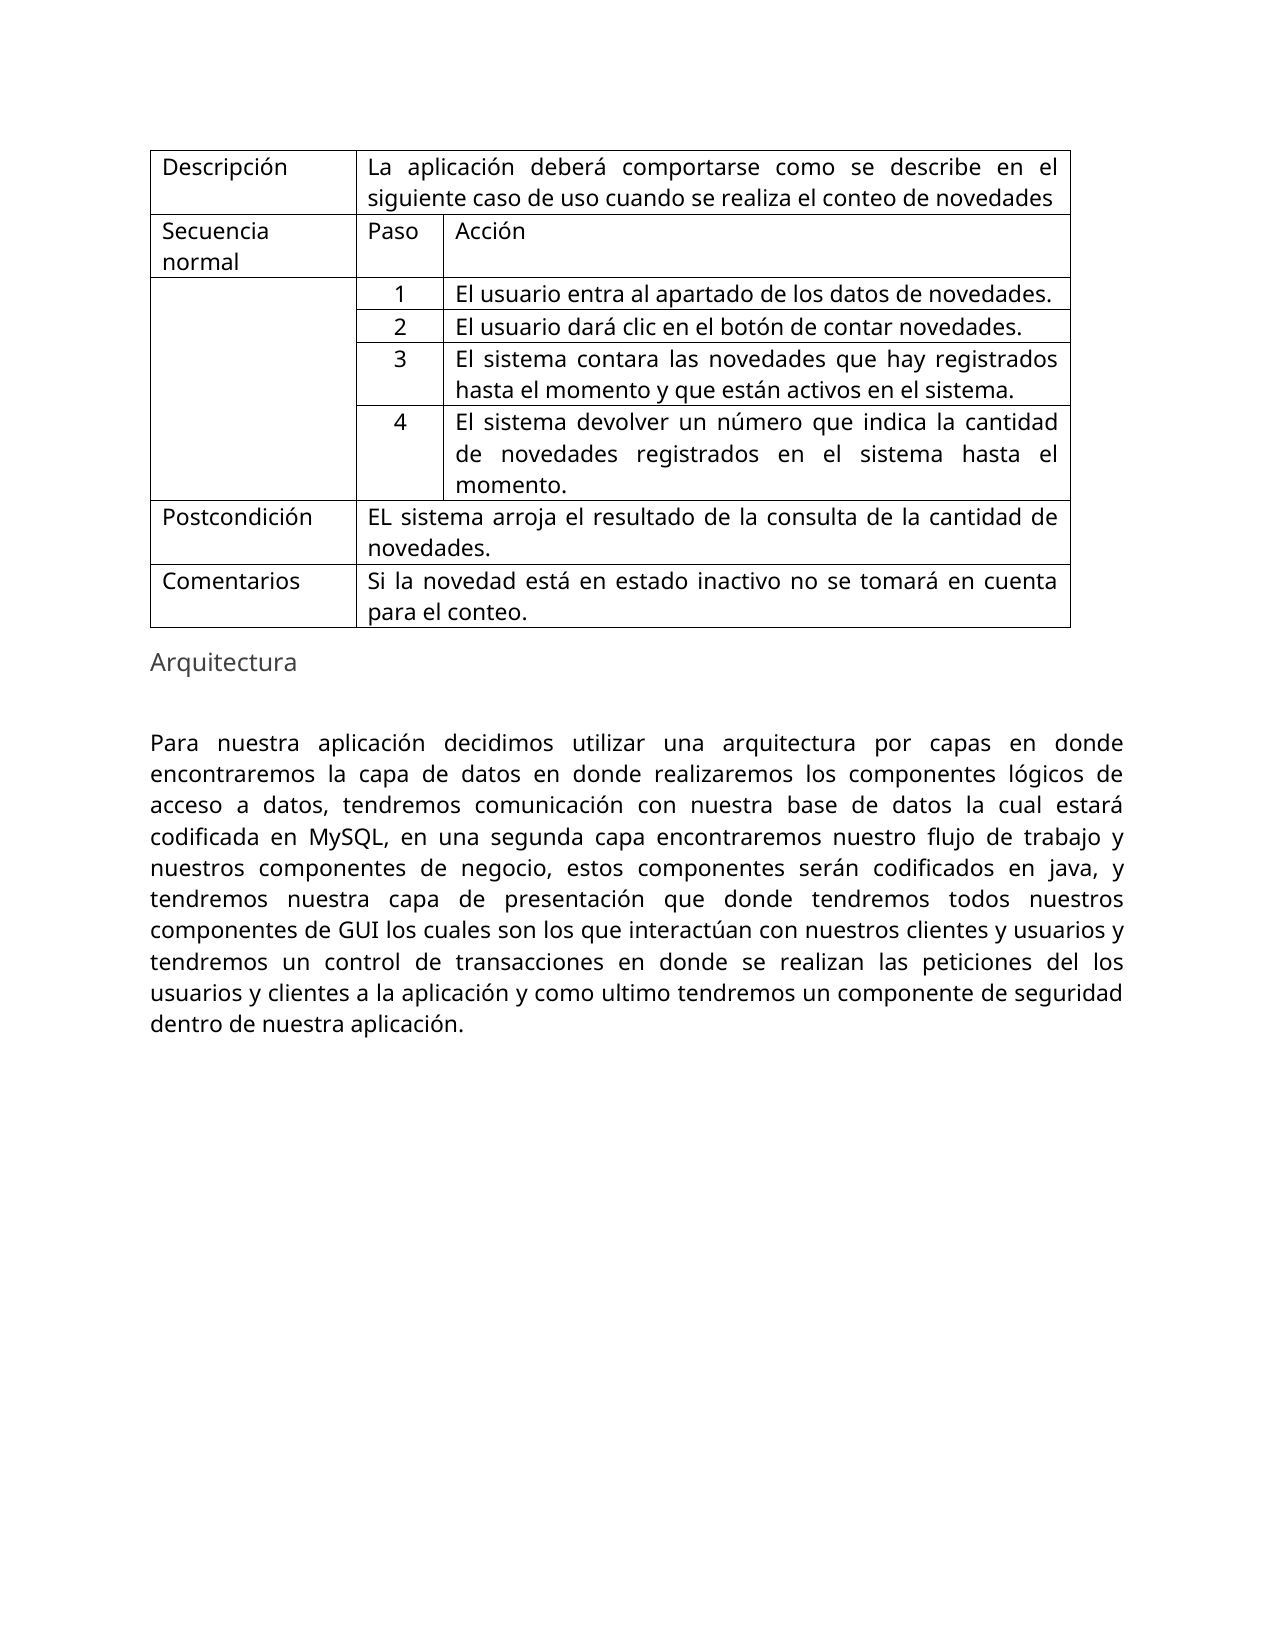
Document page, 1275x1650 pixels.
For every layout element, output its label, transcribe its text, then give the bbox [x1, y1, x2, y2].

table_cell El sistema devolver un número que indica la cantidad de novedades registrados en el sistema hasta el momento. [444, 406, 1070, 500]
table_cell EL sistema arroja el resultado de la consulta de la cantidad de novedades. [357, 501, 1070, 563]
table_cell El usuario dará clic en el botón de contar novedades. [444, 310, 1070, 342]
table_cell Postcondición [151, 501, 356, 563]
table_cell 3 [357, 343, 443, 405]
table_cell Si la novedad está en estado inactivo no se tomará en cuenta para el conteo. [357, 565, 1070, 627]
table_cell 2 [357, 310, 443, 342]
table_cell El sistema contara las novedades que hay registrados hasta el momento y que están activos en el sistema. [444, 343, 1070, 405]
table_cell El usuario entra al apartado de los datos de novedades. [444, 278, 1070, 309]
table_cell 1 [357, 278, 443, 309]
table_cell Descripción [151, 151, 356, 213]
table_cell Paso [357, 215, 443, 277]
table_cell [151, 278, 356, 500]
text Para nuestra aplicación decidimos utilizar una arquitectura por capas en donde encontraremos la capa de datos en donde realizaremos los componentes lógicos de acceso a datos, tendremos comunicación con nuestra base de datos la cual estará codificada en MySQL, en una segunda capa encontraremos nuestro flujo de trabajo y nuestros componentes de negocio, estos componentes serán codificados en java, y tendremos nuestra capa de presentación que donde tendremos todos nuestros componentes de GUI los cuales son los que interactúan con nuestros clientes y usuarios y tendremos un control de transacciones en donde se realizan las peticiones del los usuarios y clientes a la aplicación y como ultimo tendremos un componente de seguridad dentro de nuestra aplicación. [150, 727, 1125, 1039]
table_cell Comentarios [151, 565, 356, 627]
table_cell Secuencia normal [151, 215, 356, 277]
table_cell La aplicación deberá comportarse como se describe en el siguiente caso de uso cuando se realiza el conteo de novedades [357, 151, 1070, 213]
table_cell Acción [444, 215, 1070, 277]
subtitle Arquitectura [150, 645, 1125, 679]
table_cell 4 [357, 406, 443, 500]
